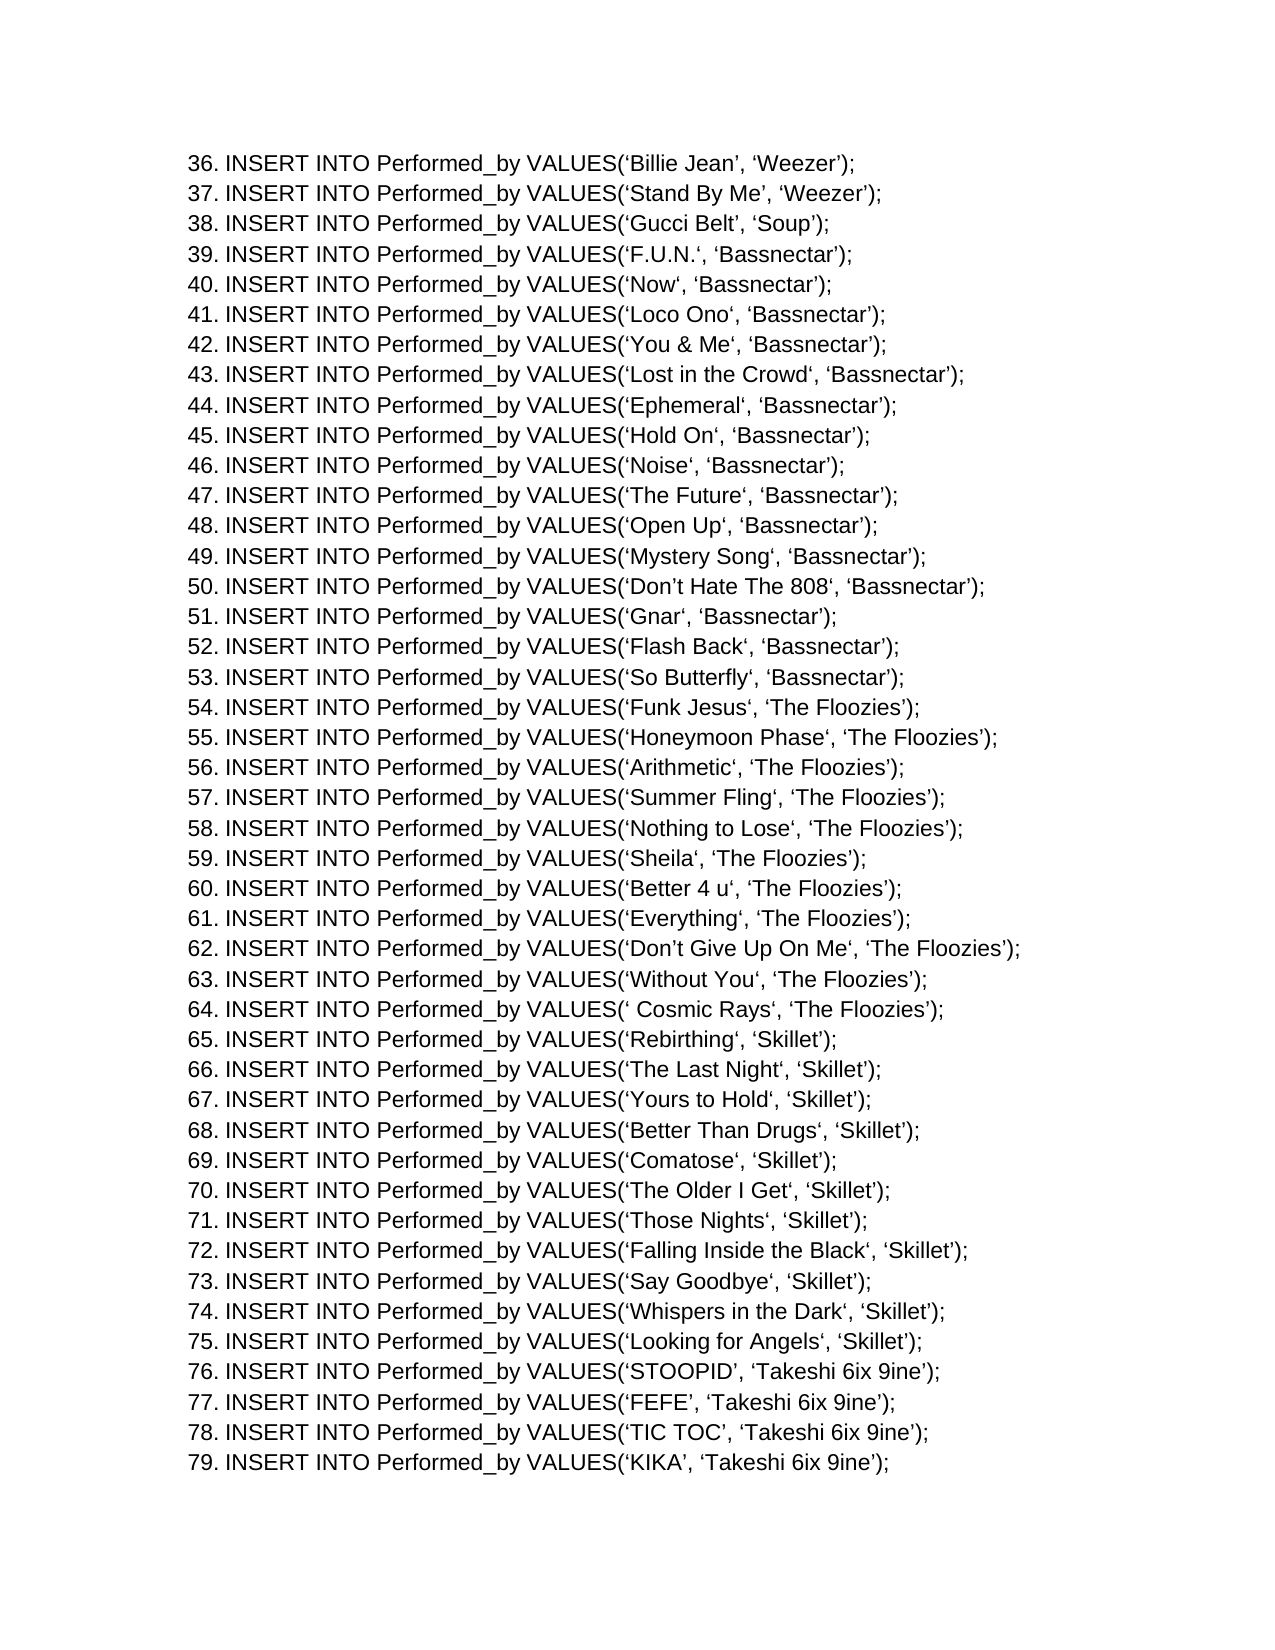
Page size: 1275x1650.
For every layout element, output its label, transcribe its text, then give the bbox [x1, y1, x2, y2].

list INSERT INTO Performed_by VALUES(‘Falling Inside the Black‘, ‘Skillet’); [187, 1237, 1125, 1264]
list INSERT INTO Performed_by VALUES(‘Nothing to Lose‘, ‘The Floozies’); [187, 814, 1125, 841]
list INSERT INTO Performed_by VALUES(‘ Cosmic Rays‘, ‘The Floozies’); [187, 996, 1125, 1022]
list INSERT INTO Performed_by VALUES(‘Looking for Angels‘, ‘Skillet’); [187, 1328, 1125, 1354]
list INSERT INTO Performed_by VALUES(‘The Future‘, ‘Bassnectar’); [187, 482, 1125, 509]
list INSERT INTO Performed_by VALUES(‘Don’t Hate The 808‘, ‘Bassnectar’); [187, 573, 1125, 599]
list INSERT INTO Performed_by VALUES(‘TIC TOC’, ‘Takeshi 6ix 9ine’); [187, 1419, 1125, 1445]
list INSERT INTO Performed_by VALUES(‘The Older I Get‘, ‘Skillet’); [187, 1177, 1125, 1203]
list INSERT INTO Performed_by VALUES(‘Yours to Hold‘, ‘Skillet’); [187, 1086, 1125, 1113]
list INSERT INTO Performed_by VALUES(‘Summer Fling‘, ‘The Floozies’); [187, 784, 1125, 811]
list INSERT INTO Performed_by VALUES(‘Flash Back‘, ‘Bassnectar’); [187, 633, 1125, 660]
list INSERT INTO Performed_by VALUES(‘Sheila‘, ‘The Floozies’); [187, 845, 1125, 871]
list INSERT INTO Performed_by VALUES(‘Whispers in the Dark‘, ‘Skillet’); [187, 1298, 1125, 1324]
list INSERT INTO Performed_by VALUES(‘You & Me‘, ‘Bassnectar’); [187, 331, 1125, 358]
list INSERT INTO Performed_by VALUES(‘Funk Jesus‘, ‘The Floozies’); [187, 694, 1125, 720]
list INSERT INTO Performed_by VALUES(‘Those Nights‘, ‘Skillet’); [187, 1207, 1125, 1234]
list INSERT INTO Performed_by VALUES(‘Better Than Drugs‘, ‘Skillet’); [187, 1117, 1125, 1143]
list INSERT INTO Performed_by VALUES(‘Hold On‘, ‘Bassnectar’); [187, 422, 1125, 448]
list INSERT INTO Performed_by VALUES(‘Lost in the Crowd‘, ‘Bassnectar’); [187, 361, 1125, 388]
list INSERT INTO Performed_by VALUES(‘Don’t Give Up On Me‘, ‘The Floozies’); [187, 935, 1125, 962]
list INSERT INTO Performed_by VALUES(‘Gnar‘, ‘Bassnectar’); [187, 603, 1125, 629]
list INSERT INTO Performed_by VALUES(‘Honeymoon Phase‘, ‘The Floozies’); [187, 724, 1125, 750]
list INSERT INTO Performed_by VALUES(‘The Last Night‘, ‘Skillet’); [187, 1056, 1125, 1083]
list INSERT INTO Performed_by VALUES(‘Loco Ono‘, ‘Bassnectar’); [187, 301, 1125, 327]
list INSERT INTO Performed_by VALUES(‘Now‘, ‘Bassnectar’); [187, 271, 1125, 297]
list INSERT INTO Performed_by VALUES(‘So Butterfly‘, ‘Bassnectar’); [187, 663, 1125, 690]
list INSERT INTO Performed_by VALUES(‘Arithmetic‘, ‘The Floozies’); [187, 754, 1125, 781]
list INSERT INTO Performed_by VALUES(‘Open Up‘, ‘Bassnectar’); [187, 512, 1125, 539]
list INSERT INTO Performed_by VALUES(‘Rebirthing‘, ‘Skillet’); [187, 1026, 1125, 1052]
list INSERT INTO Performed_by VALUES(‘Gucci Belt’, ‘Soup’); [187, 210, 1125, 237]
list INSERT INTO Performed_by VALUES(‘Billie Jean’, ‘Weezer’); [187, 150, 1125, 176]
list INSERT INTO Performed_by VALUES(‘FEFE’, ‘Takeshi 6ix 9ine’); [187, 1388, 1125, 1415]
list INSERT INTO Performed_by VALUES(‘Say Goodbye‘, ‘Skillet’); [187, 1268, 1125, 1294]
list INSERT INTO Performed_by VALUES(‘Without You‘, ‘The Floozies’); [187, 966, 1125, 992]
list INSERT INTO Performed_by VALUES(‘Ephemeral‘, ‘Bassnectar’); [187, 392, 1125, 418]
list INSERT INTO Performed_by VALUES(‘Noise‘, ‘Bassnectar’); [187, 452, 1125, 478]
list INSERT INTO Performed_by VALUES(‘KIKA’, ‘Takeshi 6ix 9ine’); [187, 1449, 1125, 1475]
list INSERT INTO Performed_by VALUES(‘Mystery Song‘, ‘Bassnectar’); [187, 543, 1125, 569]
list INSERT INTO Performed_by VALUES(‘STOOPID’, ‘Takeshi 6ix 9ine’); [187, 1358, 1125, 1385]
list INSERT INTO Performed_by VALUES(‘F.U.N.‘, ‘Bassnectar’); [187, 241, 1125, 267]
list INSERT INTO Performed_by VALUES(‘Stand By Me’, ‘Weezer’); [187, 180, 1125, 207]
list INSERT INTO Performed_by VALUES(‘Comatose‘, ‘Skillet’); [187, 1147, 1125, 1173]
list INSERT INTO Performed_by VALUES(‘Better 4 u‘, ‘The Floozies’); [187, 875, 1125, 901]
list INSERT INTO Performed_by VALUES(‘Everything‘, ‘The Floozies’); [187, 905, 1125, 932]
